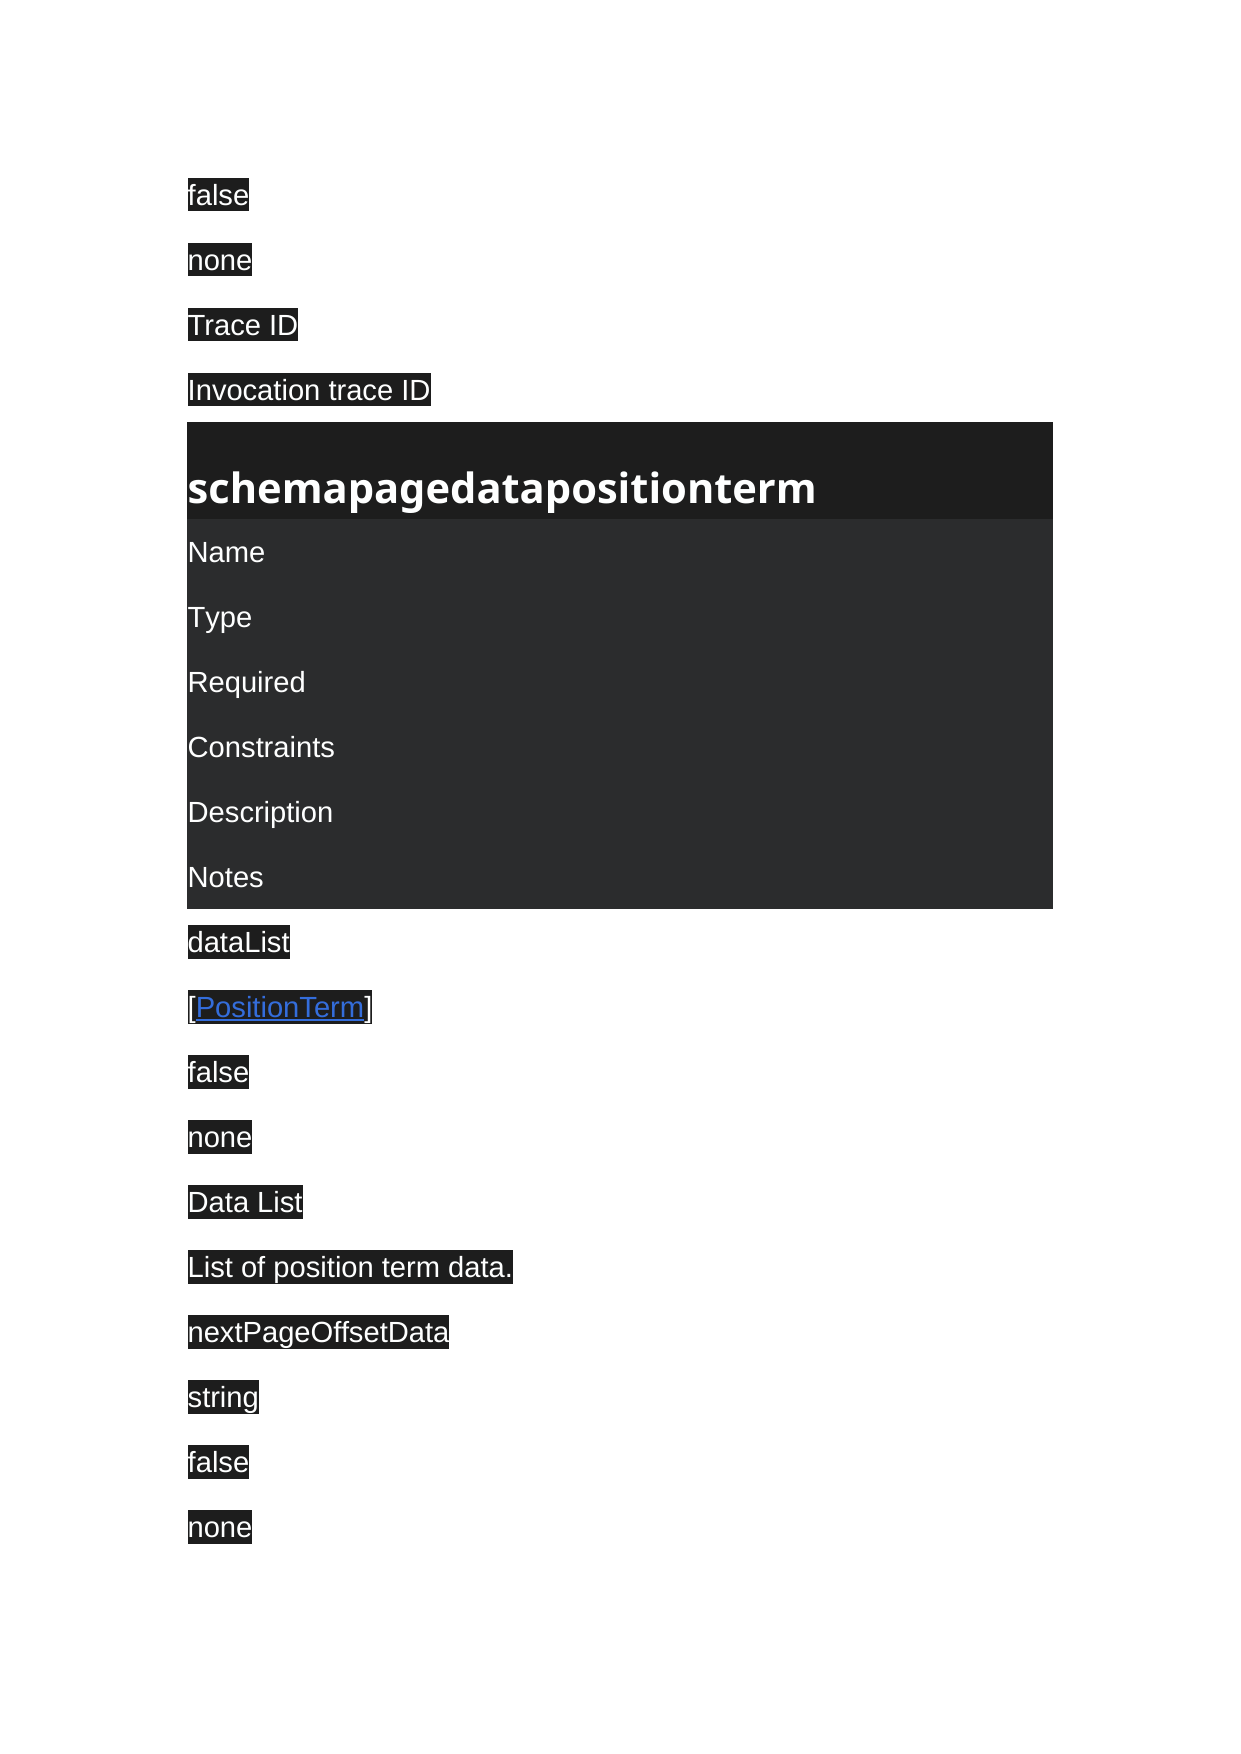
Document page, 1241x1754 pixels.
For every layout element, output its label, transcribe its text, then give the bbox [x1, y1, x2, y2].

text Name [187, 519, 1053, 584]
text schemapagedatapositionterm [187, 454, 1053, 519]
text Required [187, 649, 1053, 714]
text none [187, 1104, 1053, 1169]
text List of position term data. [187, 1234, 1053, 1299]
text false [187, 162, 1053, 227]
text none [187, 1494, 1053, 1559]
text Data List [187, 1169, 1053, 1234]
text none [187, 227, 1053, 292]
text Constraints [187, 714, 1053, 779]
text nextPageOffsetData [187, 1299, 1053, 1364]
text Trace ID [187, 292, 1053, 357]
text string [187, 1364, 1053, 1429]
text [PositionTerm] [187, 974, 1053, 1039]
text Notes [187, 844, 1053, 909]
text Description [187, 779, 1053, 844]
text false [187, 1039, 1053, 1104]
text Type [187, 584, 1053, 649]
text Invocation trace ID [187, 357, 1053, 422]
text dataList [187, 909, 1053, 974]
text false [187, 1429, 1053, 1494]
